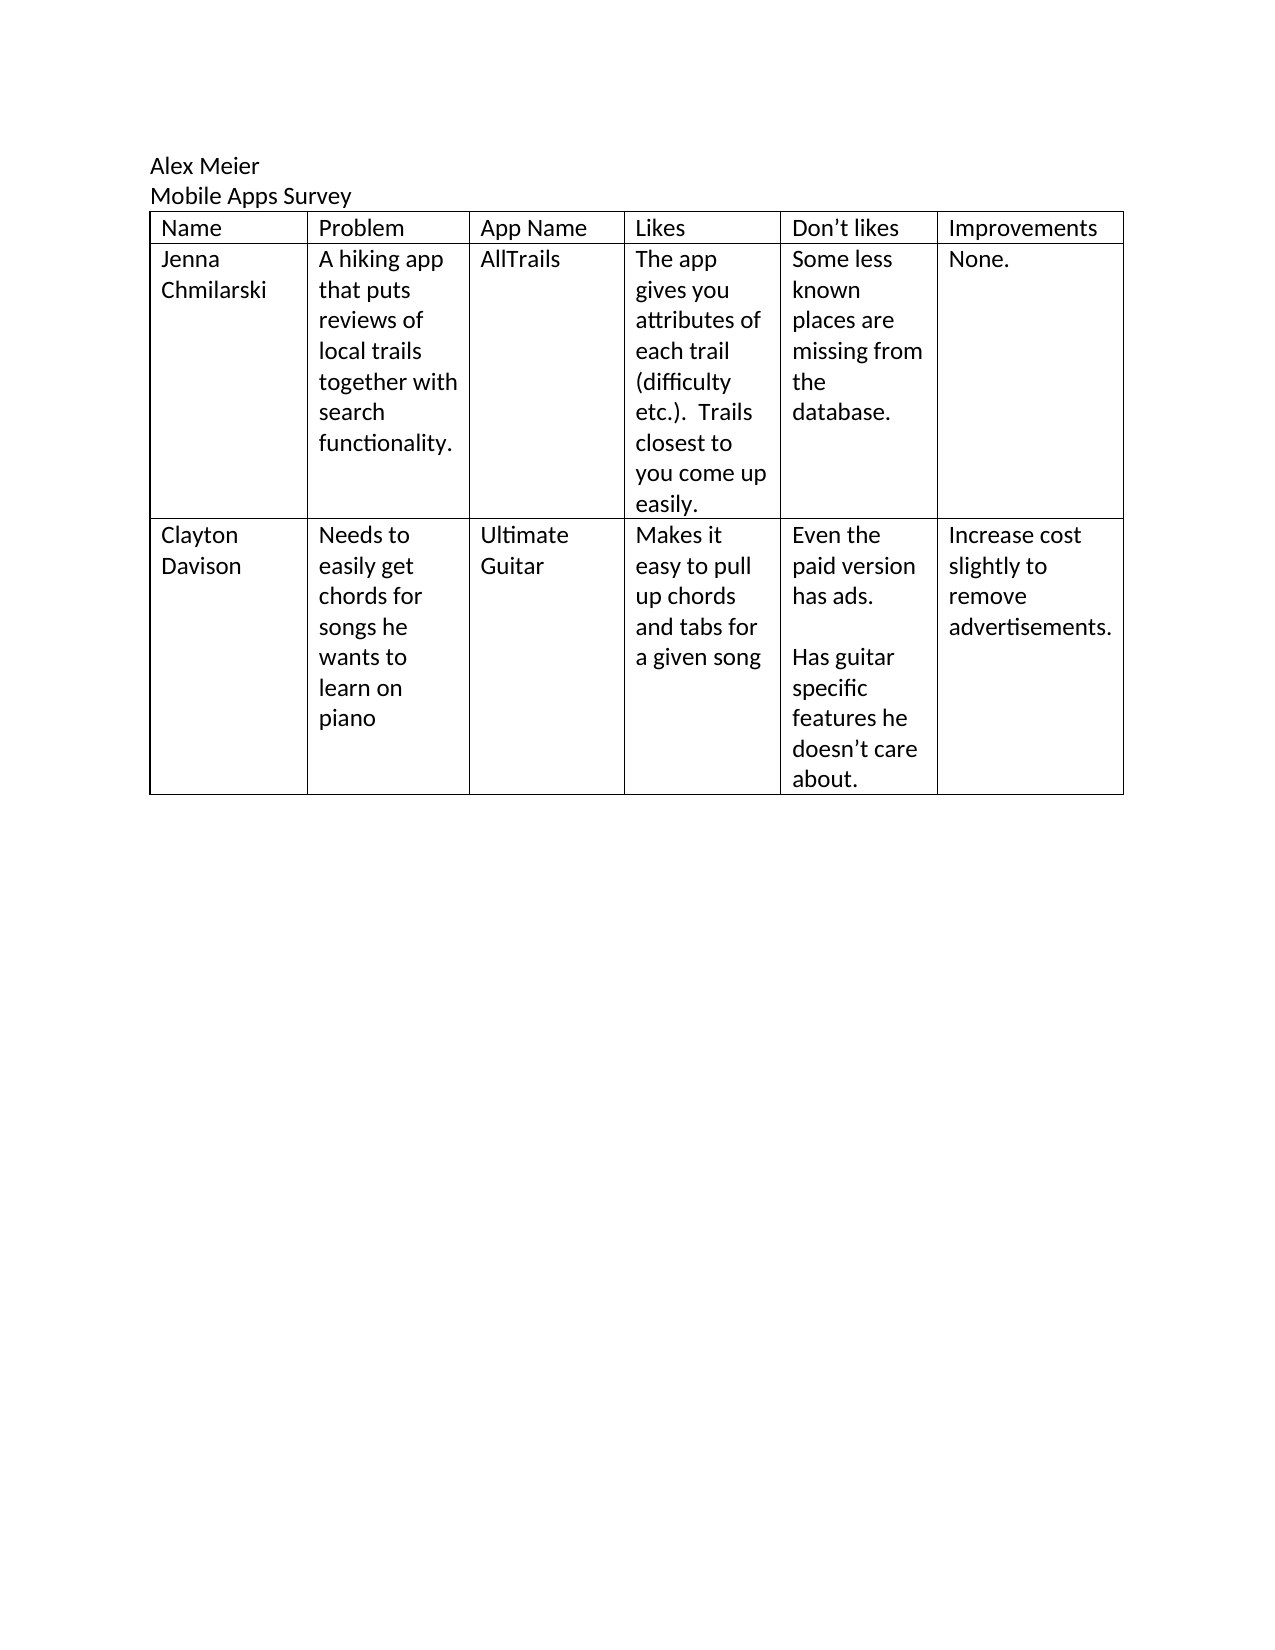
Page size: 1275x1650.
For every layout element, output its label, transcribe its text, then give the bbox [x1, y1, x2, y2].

table_cell Ultimate Guitar [470, 519, 624, 794]
table_header App Name [470, 212, 624, 243]
table_cell A hiking app that puts reviews of local trails together with search functionality. [308, 244, 469, 518]
table_cell None. [938, 244, 1123, 518]
table_cell Some less known places are missing from the database. [781, 244, 937, 518]
table_cell Makes it easy to pull up chords and tabs for a given song [625, 519, 780, 794]
table_cell Jenna Chmilarski [151, 244, 307, 518]
table_header Don’t likes [781, 212, 937, 243]
table_cell Increase cost slightly to remove advertisements. [938, 519, 1123, 794]
table_header Improvements [938, 212, 1123, 243]
table_cell Clayton Davison [151, 519, 307, 794]
table_header Name [151, 212, 307, 243]
table_header Likes [625, 212, 780, 243]
text Alex Meier [150, 150, 1125, 181]
table_cell Even the paid version has ads. Has guitar specific features he doesn’t care about. [781, 519, 937, 794]
table_cell AllTrails [470, 244, 624, 518]
table_cell The app gives you attributes of each trail (difficulty etc.). Trails closest to you come up easily. [625, 244, 780, 518]
text Mobile Apps Survey [150, 181, 1125, 211]
table_header Problem [308, 212, 469, 243]
table_cell Needs to easily get chords for songs he wants to learn on piano [308, 519, 469, 794]
